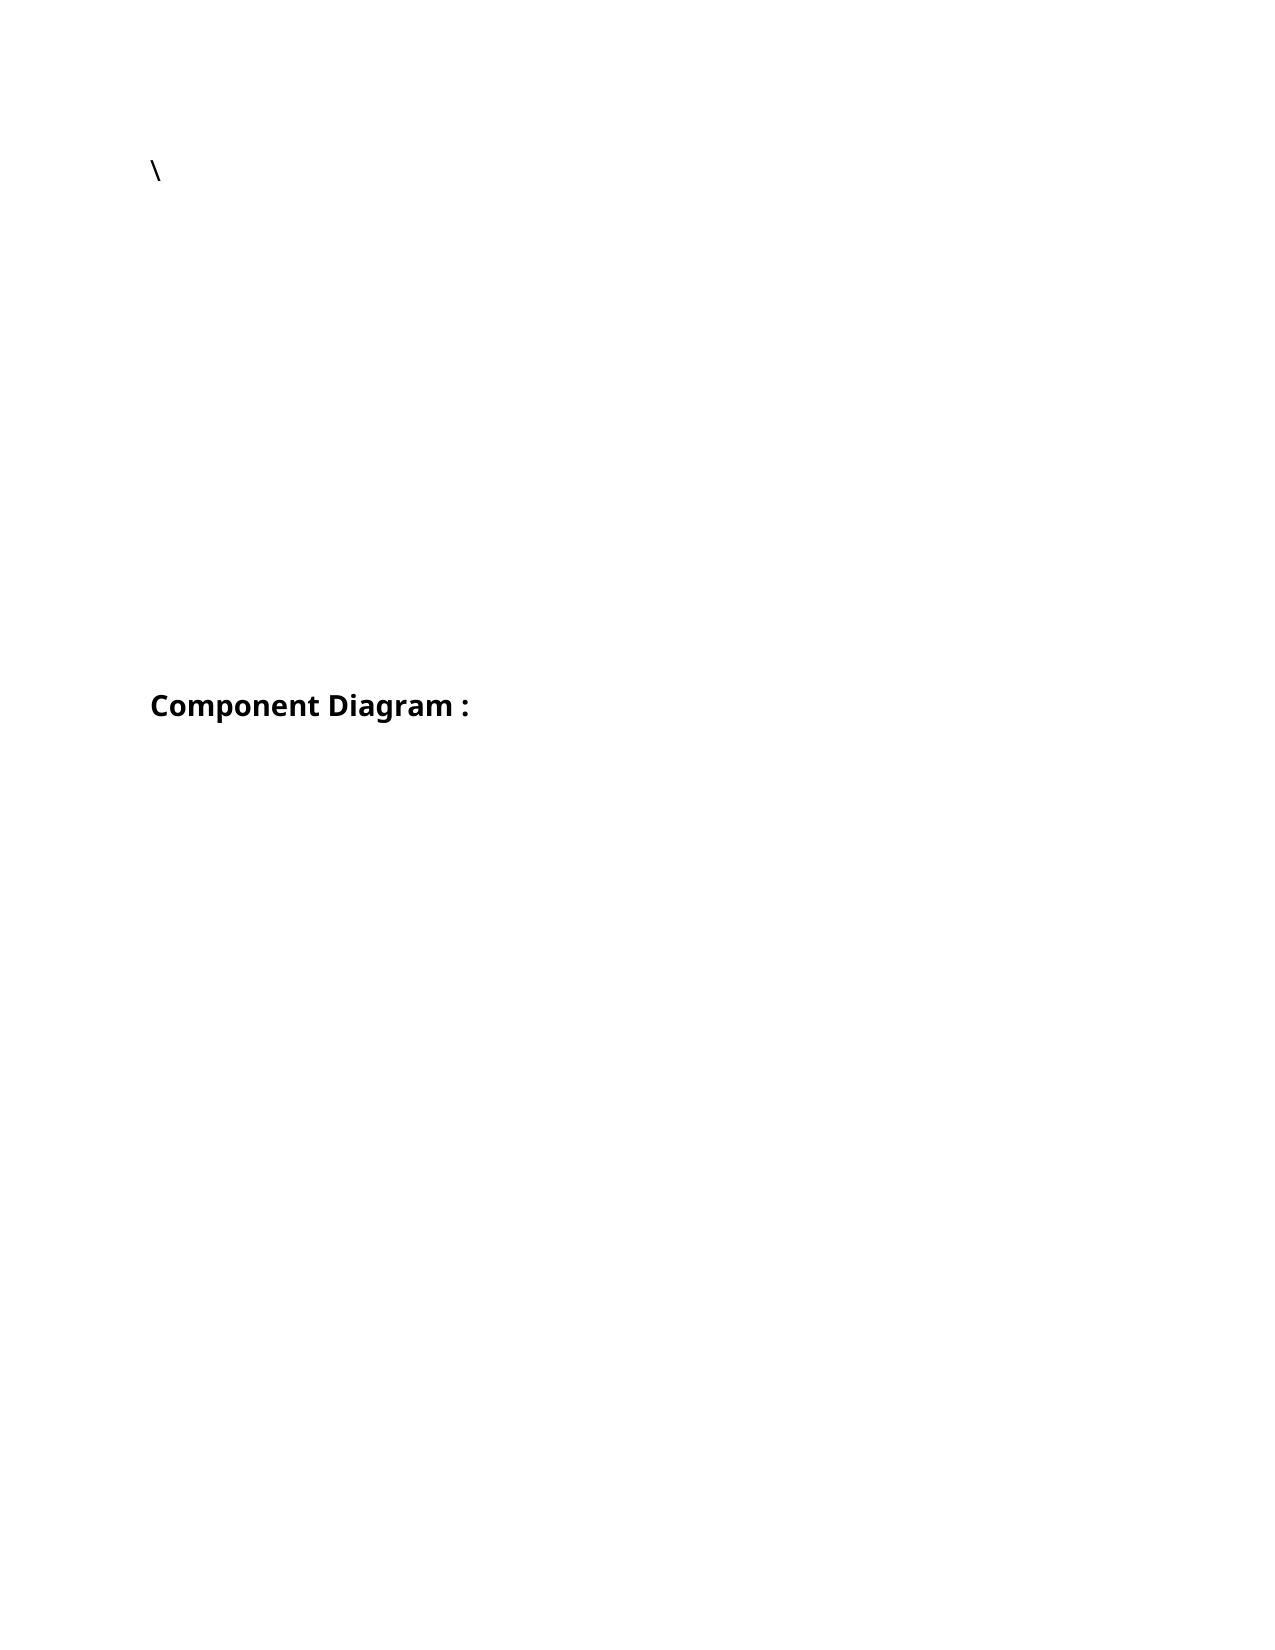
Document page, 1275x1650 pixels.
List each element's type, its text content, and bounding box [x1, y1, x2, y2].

text Component Diagram : [150, 685, 1125, 725]
text \ [150, 150, 1125, 190]
